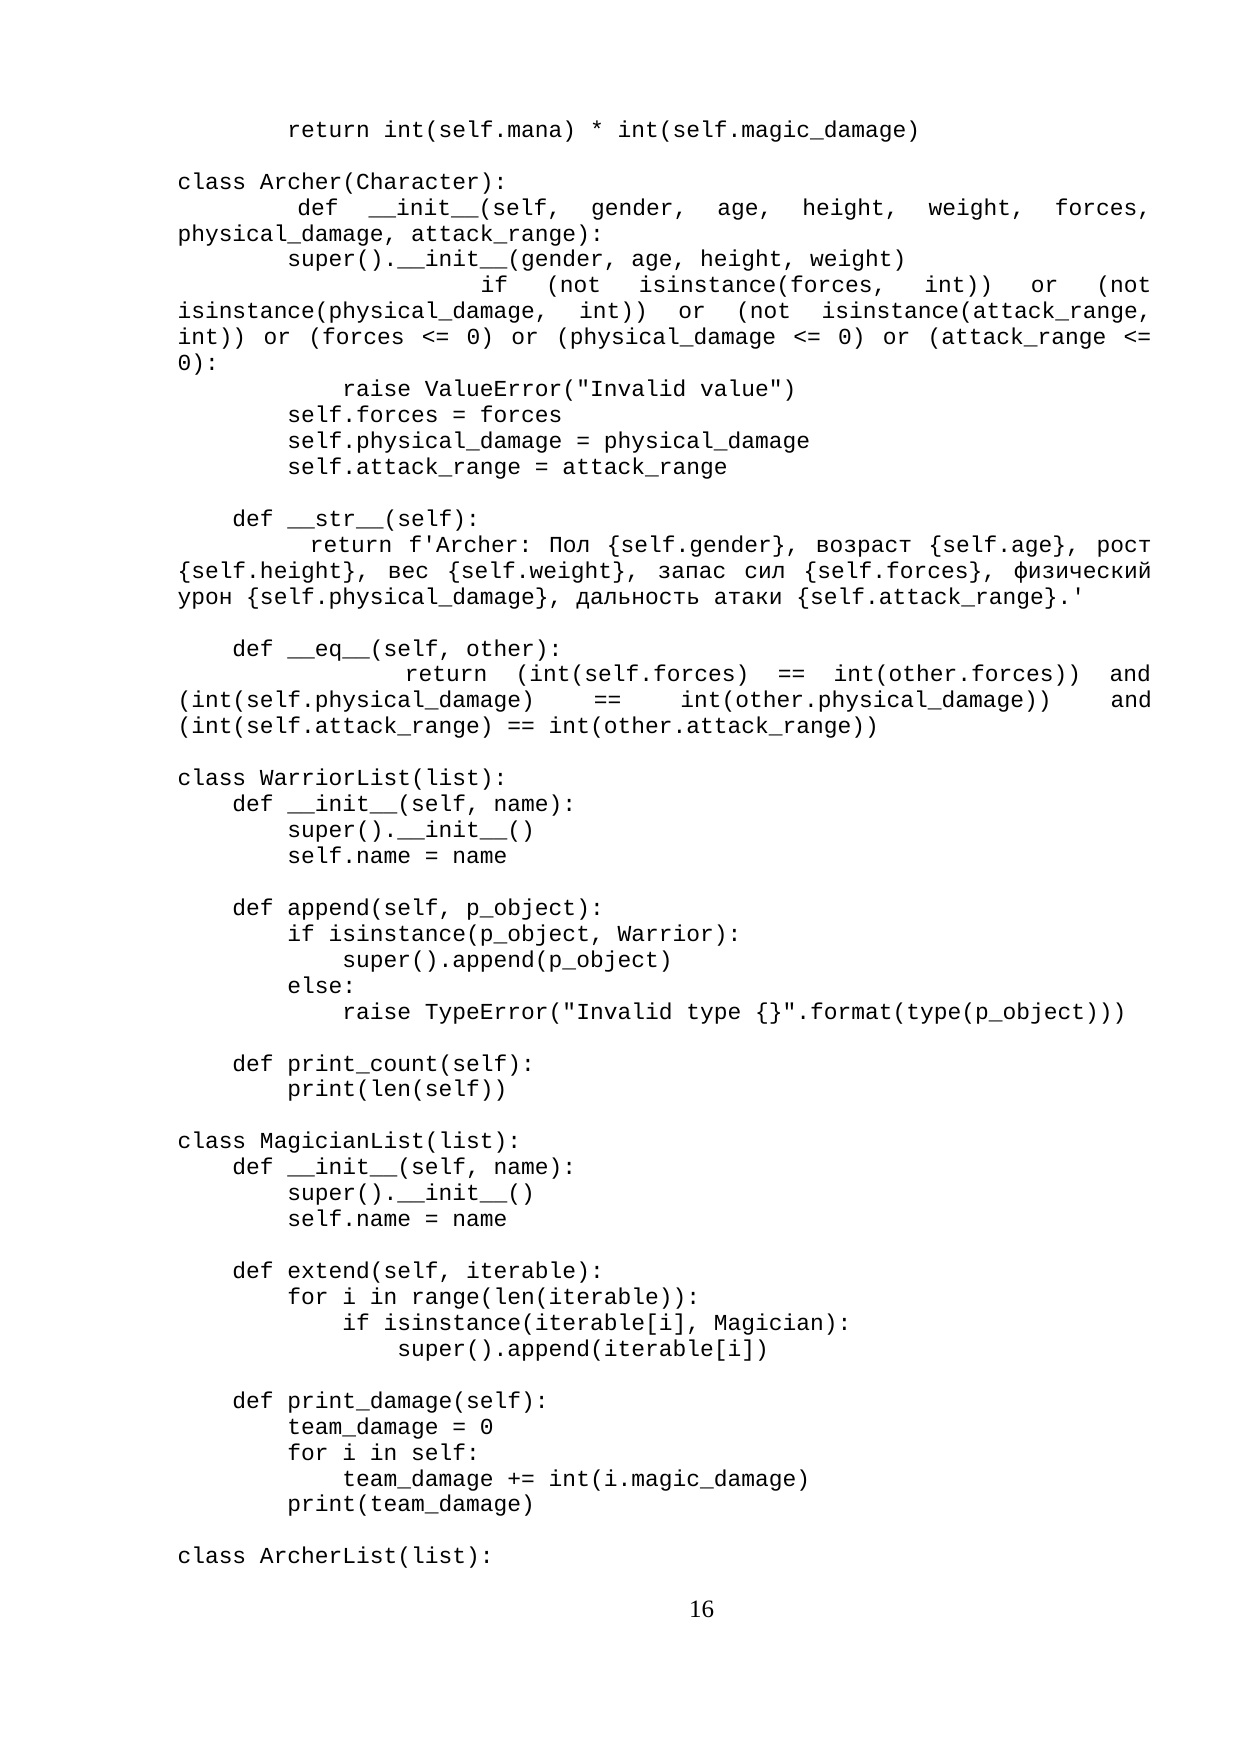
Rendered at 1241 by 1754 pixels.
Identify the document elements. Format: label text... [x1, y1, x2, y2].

text class Archer(Character): [177, 170, 1152, 196]
text self.name = name [177, 844, 1152, 870]
text if isinstance(iterable[i], Magician): [177, 1311, 1152, 1337]
text self.forces = forces [177, 403, 1152, 429]
text def __init__(self, name): [177, 1156, 1152, 1182]
text return f'Archer: Пол {self.gender}, возраст {self.age}, рост {self.height}, вес {self.weight}, запас сил {self.forces}, физический урон {self.physical_damage}, дальность атаки {self.attack_range}.' [177, 533, 1152, 611]
text def extend(self, iterable): [177, 1259, 1152, 1285]
text team_damage = 0 [177, 1415, 1152, 1441]
text def append(self, p_object): [177, 896, 1152, 922]
text super().__init__() [177, 818, 1152, 844]
text class ArcherList(list): [177, 1545, 1152, 1571]
text def print_damage(self): [177, 1389, 1152, 1415]
text return int(self.mana) * int(self.magic_damage) [177, 118, 1152, 144]
text def __init__(self, name): [177, 792, 1152, 818]
text if isinstance(p_object, Warrior): [177, 922, 1152, 948]
text def print_count(self): [177, 1052, 1152, 1078]
text def __init__(self, gender, age, height, weight, forces, physical_damage, attack_range): [177, 196, 1152, 248]
text for i in range(len(iterable)): [177, 1285, 1152, 1311]
text def __str__(self): [177, 507, 1152, 533]
text raise ValueError("Invalid value") [177, 377, 1152, 403]
text for i in self: [177, 1441, 1152, 1467]
text return (int(self.forces) == int(other.forces)) and (int(self.physical_damage) == int(other.physical_damage)) and (int(self.attack_range) == int(other.attack_range)) [177, 663, 1152, 741]
text print(team_damage) [177, 1493, 1152, 1519]
text self.attack_range = attack_range [177, 455, 1152, 481]
text super().append(iterable[i]) [177, 1337, 1152, 1363]
text print(len(self)) [177, 1078, 1152, 1104]
text else: [177, 974, 1152, 1000]
text team_damage += int(i.magic_damage) [177, 1467, 1152, 1493]
text super().append(p_object) [177, 948, 1152, 974]
text super().__init__() [177, 1182, 1152, 1207]
text self.physical_damage = physical_damage [177, 429, 1152, 455]
text raise TypeError("Invalid type {}".format(type(p_object))) [177, 1000, 1152, 1026]
text def __eq__(self, other): [177, 637, 1152, 663]
text class MagicianList(list): [177, 1130, 1152, 1156]
text self.name = name [177, 1207, 1152, 1233]
text class WarriorList(list): [177, 767, 1152, 792]
text if (not isinstance(forces, int)) or (not isinstance(physical_damage, int)) or (not isinstance(attack_range, int)) or (forces <= 0) or (physical_damage <= 0) or (attack_range <= 0): [177, 274, 1152, 377]
text super().__init__(gender, age, height, weight) [177, 248, 1152, 274]
